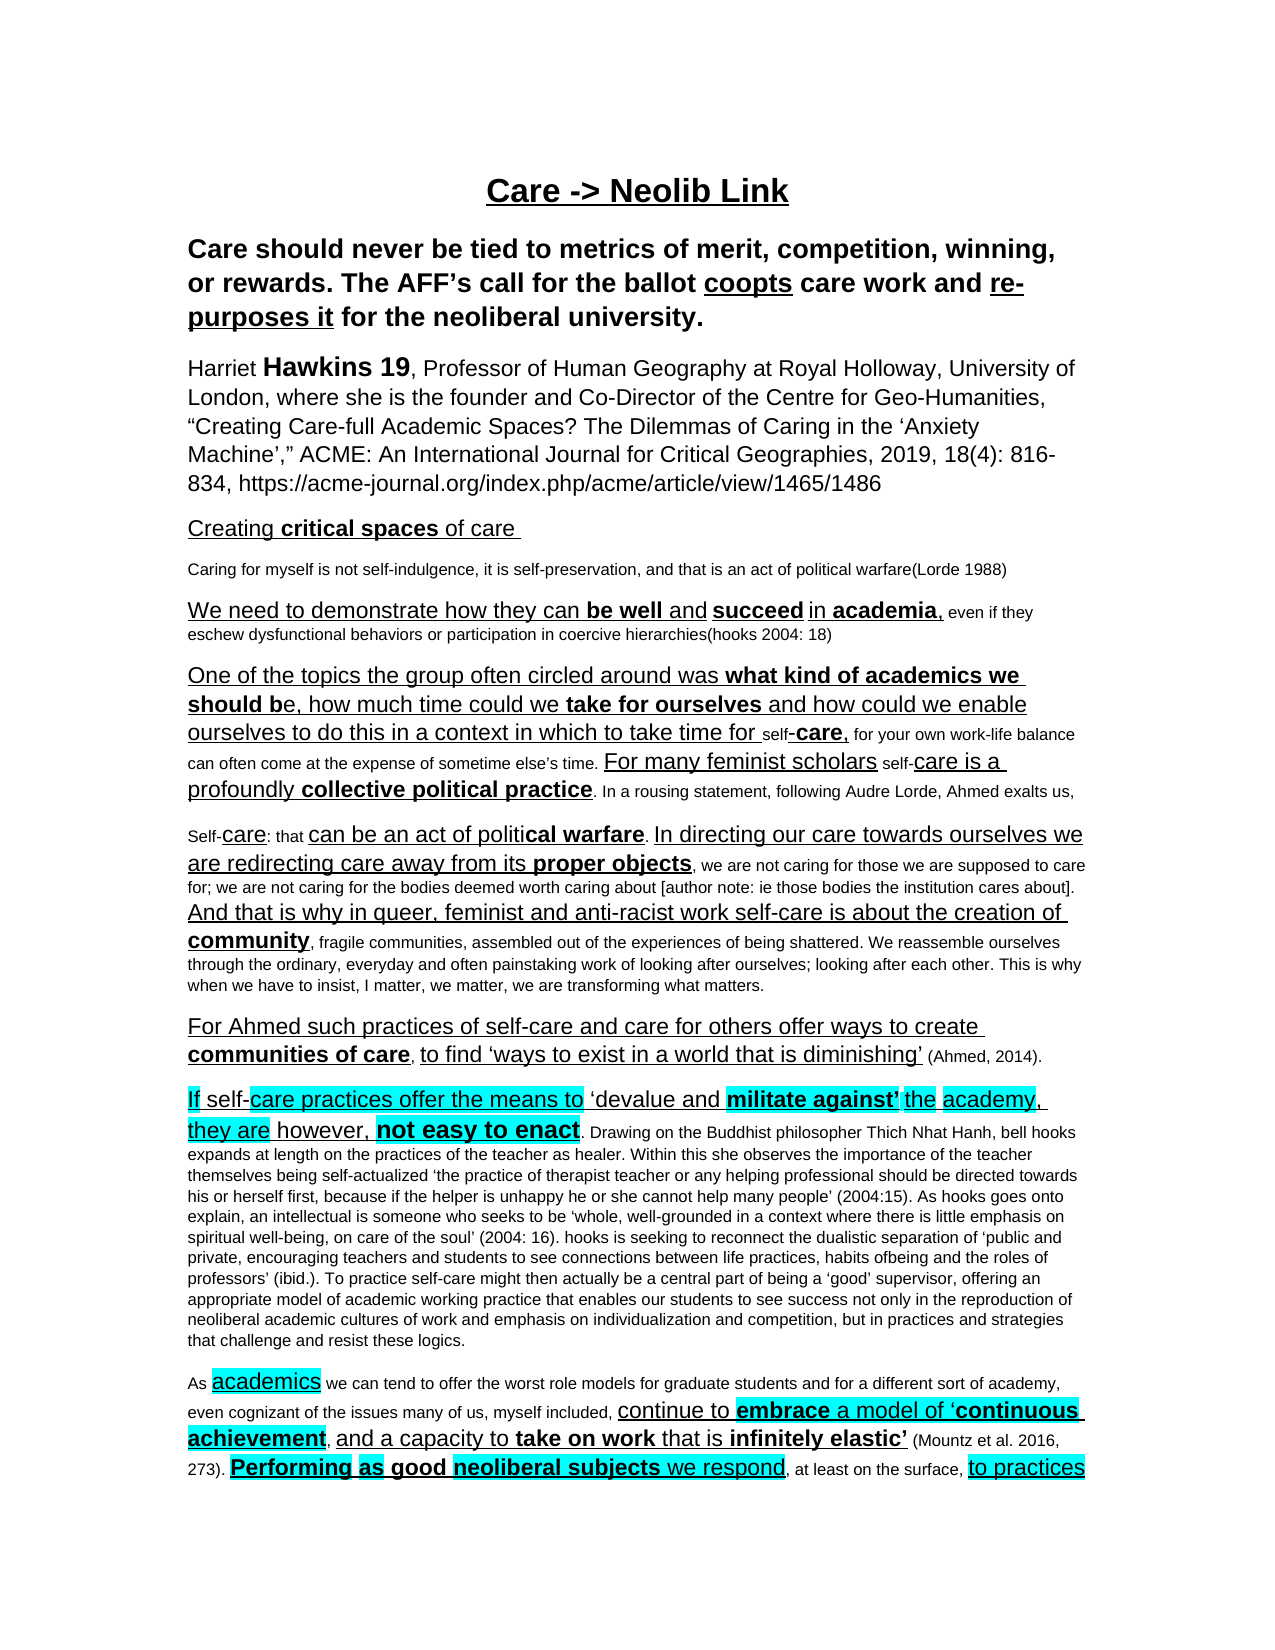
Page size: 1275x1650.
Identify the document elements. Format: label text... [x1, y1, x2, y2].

text Caring for myself is not self-indulgence, it is self-preservation, and that is an act of political warfare(Lorde 1988) [187, 560, 1087, 579]
text Creating critical spaces of care [187, 515, 1087, 541]
text One of the topics the group often circled around was what kind of academics we should be, how much time could we take for ourselves and how could we enable ourselves to do this in a context in which to take time for self-care, for your own work-life balance can often come at the expense of sometime else’s time. For many feminist scholars self-care is a profoundly collective political practice. In a rousing statement, following Audre Lorde, Ahmed exalts us, [187, 662, 1087, 802]
text If self-care practices offer the means to ‘devalue and militate against’ the academy, they are however, not easy to enact. Drawing on the Buddhist philosopher Thich Nhat Hanh, bell hooks expands at length on the practices of the teacher as healer. Within this she observes the importance of the teacher themselves being self-actualized ‘the practice of therapist teacher or any helping professional should be directed towards his or herself first, because if the helper is unhappy he or she cannot help many people’ (2004:15). As hooks goes onto explain, an intellectual is someone who seeks to be ‘whole, well-grounded in a context where there is little emphasis on spiritual well-being, on care of the soul’ (2004: 16). hooks is seeking to reconnect the dualistic separation of ‘public and private, encouraging teachers and students to see connections between life practices, habits ofbeing and the roles of professors’ (ibid.). To practice self-care might then actually be a central part of being a ‘good’ supervisor, offering an appropriate model of academic working practice that enables our students to see success not only in the reproduction of neoliberal academic cultures of work and emphasis on individualization and competition, but in practices and strategies that challenge and resist these logics. [187, 1086, 1087, 1350]
text For Ahmed such practices of self-care and care for others offer ways to create communities of care, to find ‘ways to exist in a world that is diminishing’ (Ahmed, 2014). [187, 1013, 1087, 1068]
text Care -> Neolib Link [187, 171, 1087, 209]
text Care should never be tied to metrics of merit, competition, winning, or rewards. The AFF’s call for the ballot coopts care work and re-purposes it for the neoliberal university. [187, 233, 1087, 332]
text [187, 1368, 1087, 1480]
text Harriet Hawkins 19, Professor of Human Geography at Royal Holloway, University of London, where she is the founder and Co-Director of the Centre for Geo-Humanities, “Creating Care-full Academic Spaces? The Dilemmas of Caring in the ‘Anxiety Machine’,” ACME: An International Journal for Critical Geographies, 2019, 18(4): 816-834, https://acme-journal.org/index.php/acme/article/view/1465/1486 [187, 351, 1087, 496]
text Self-care: that can be an act of political warfare. In directing our care towards ourselves we are redirecting care away from its proper objects, we are not caring for those we are supposed to care for; we are not caring for the bodies deemed worth caring about [author note: ie those bodies the institution cares about]. And that is why in queer, feminist and anti-racist work self-care is about the creation of community, fragile communities, assembled out of the experiences of being shattered. We reassemble ourselves through the ordinary, everyday and often painstaking work of looking after ourselves; looking after each other. This is why when we have to insist, I matter, we matter, we are transforming what matters. [187, 821, 1087, 995]
text We need to demonstrate how they can be well and succeed in academia, even if they eschew dysfunctional behaviors or participation in coercive hierarchies(hooks 2004: 18) [187, 597, 1087, 644]
